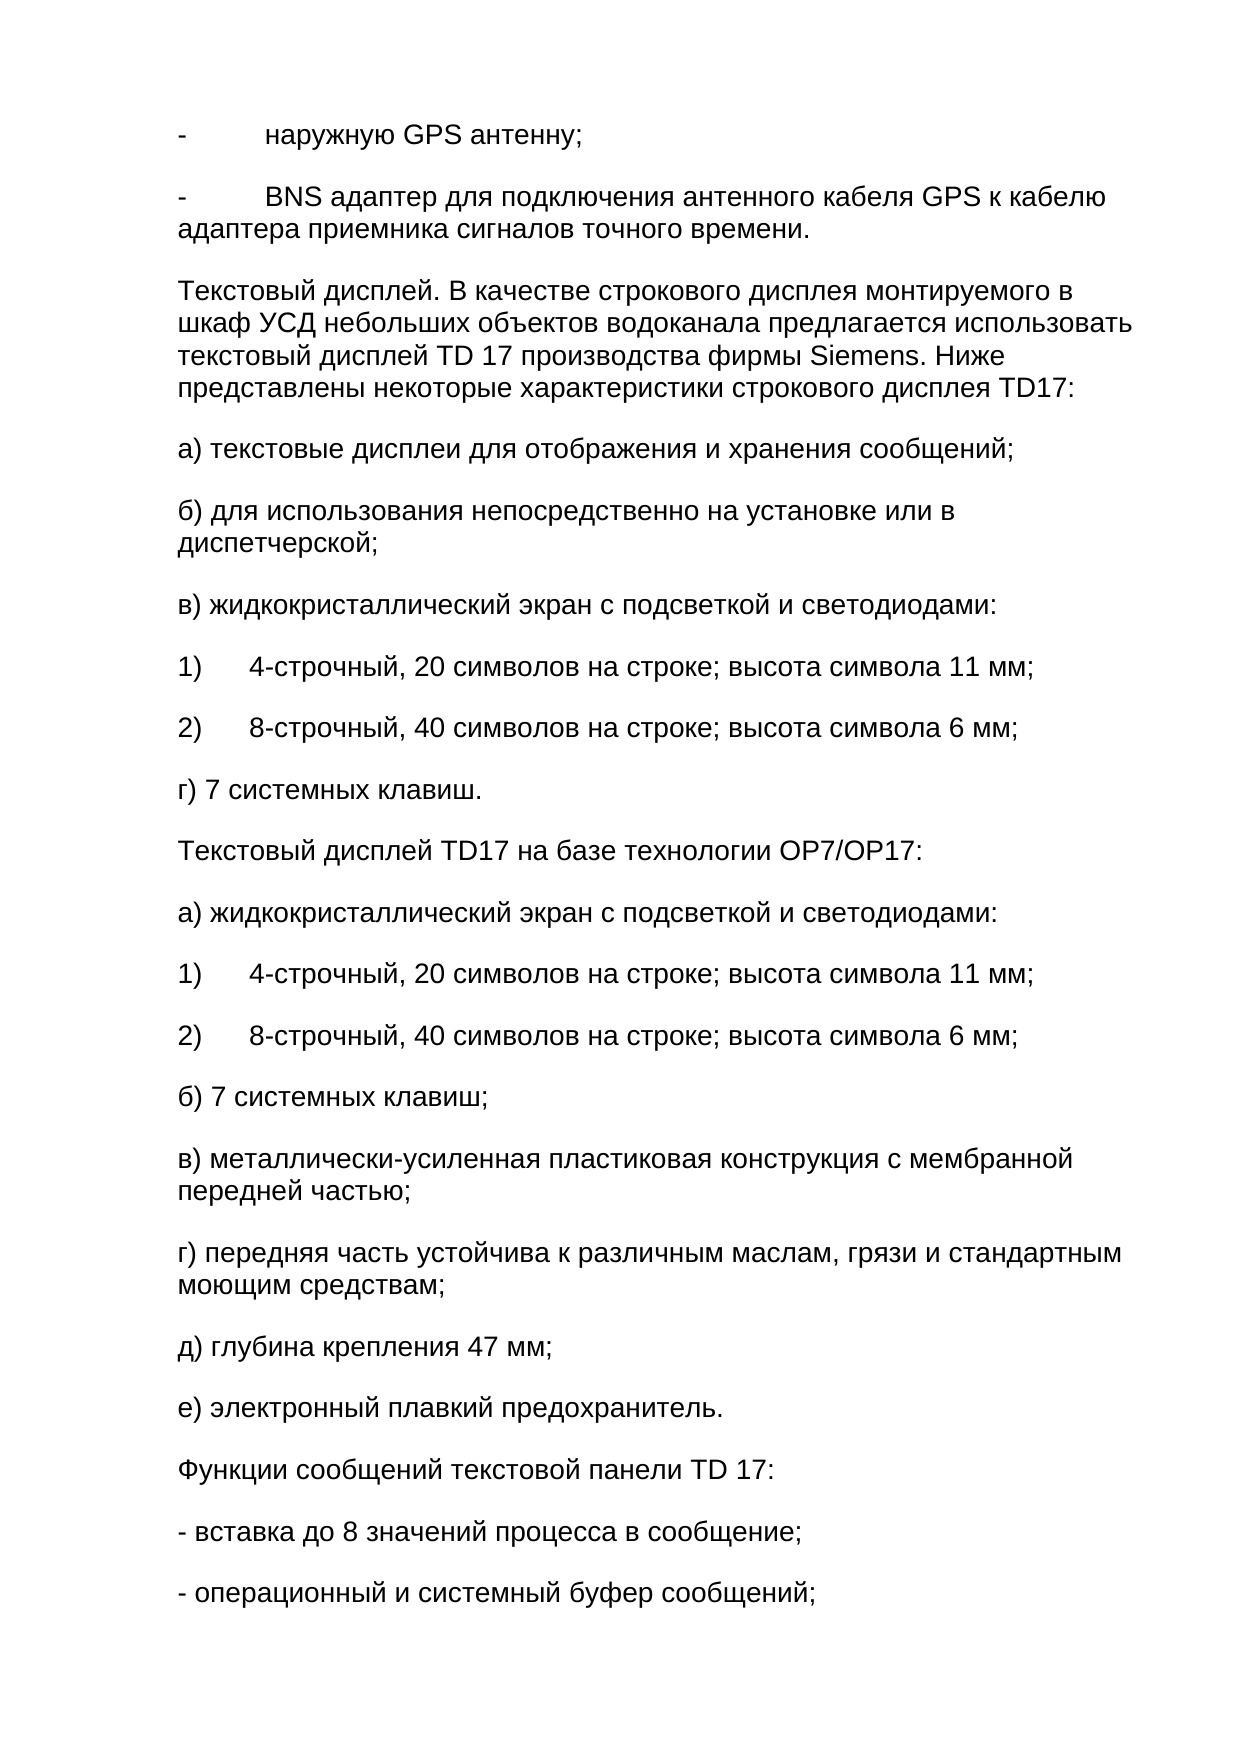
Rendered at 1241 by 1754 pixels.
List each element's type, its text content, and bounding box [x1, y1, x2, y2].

text Функции сообщений текстовой панели TD 17: [177, 1453, 1152, 1485]
text Текстовый дисплей. В качестве строкового дисплея монтируемого в шкаф УСД небольших объектов водоканала предлагается использовать текстовый дисплей TD 17 производства фирмы Siemens. Ниже представлены некоторые характеристики строкового дисплея TD17: [177, 274, 1152, 403]
text - вставка до 8 значений процесса в сообщение; [177, 1514, 1152, 1547]
text а) текстовые дисплеи для отображения и хранения сообщений; [177, 432, 1152, 465]
text 2) 8-строчный, 40 символов на строке; высота символа 6 мм; [177, 1019, 1152, 1051]
text д) глубина крепления 47 мм; [177, 1330, 1152, 1362]
text е) электронный плавкий предохранитель. [177, 1391, 1152, 1424]
text б) для использования непосредственно на установке или в диспетчерской; [177, 494, 1152, 559]
text - операционный и системный буфер сообщений; [177, 1576, 1152, 1608]
text - наружную GPS антенну; [177, 118, 1152, 151]
text б) 7 системных клавиш; [177, 1080, 1152, 1113]
text а) жидкокристаллический экран с подсветкой и светодиодами: [177, 896, 1152, 928]
text 1) 4-строчный, 20 символов на строке; высота символа 11 мм; [177, 957, 1152, 990]
text Текстовый дисплей TD17 на базе технологии OP7/OP17: [177, 834, 1152, 867]
text - BNS адаптер для подключения антенного кабеля GPS к кабелю адаптера приемника сигналов точного времени. [177, 180, 1152, 244]
text 2) 8-строчный, 40 символов на строке; высота символа 6 мм; [177, 711, 1152, 743]
text в) жидкокристаллический экран с подсветкой и светодиодами: [177, 588, 1152, 620]
text 1) 4-строчный, 20 символов на строке; высота символа 11 мм; [177, 649, 1152, 682]
text г) 7 системных клавиш. [177, 773, 1152, 805]
text в) металлически-усиленная пластиковая конструкция с мембранной передней частью; [177, 1142, 1152, 1207]
text г) передняя часть устойчива к различным маслам, грязи и стандартным моющим средствам; [177, 1236, 1152, 1301]
